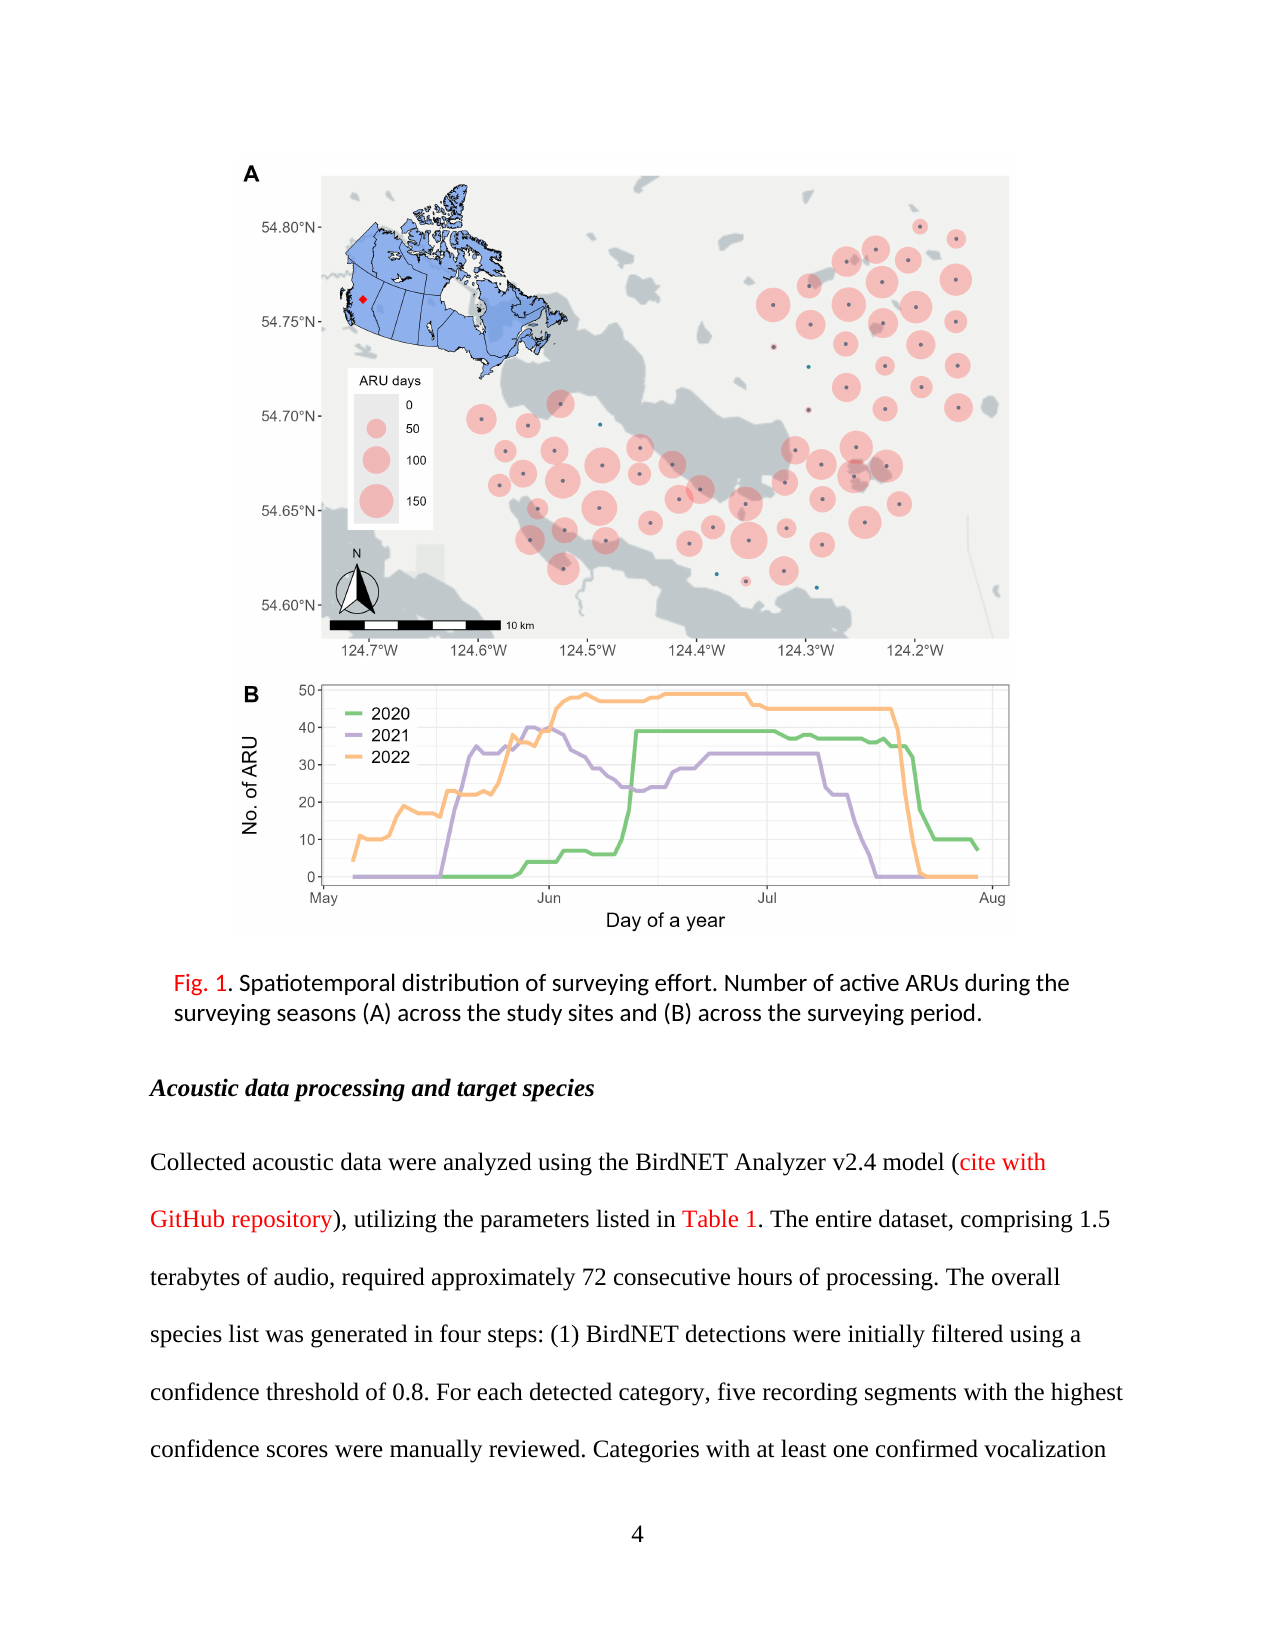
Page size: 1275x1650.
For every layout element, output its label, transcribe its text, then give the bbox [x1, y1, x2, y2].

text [150, 1147, 1125, 1463]
picture [235, 157, 1016, 938]
